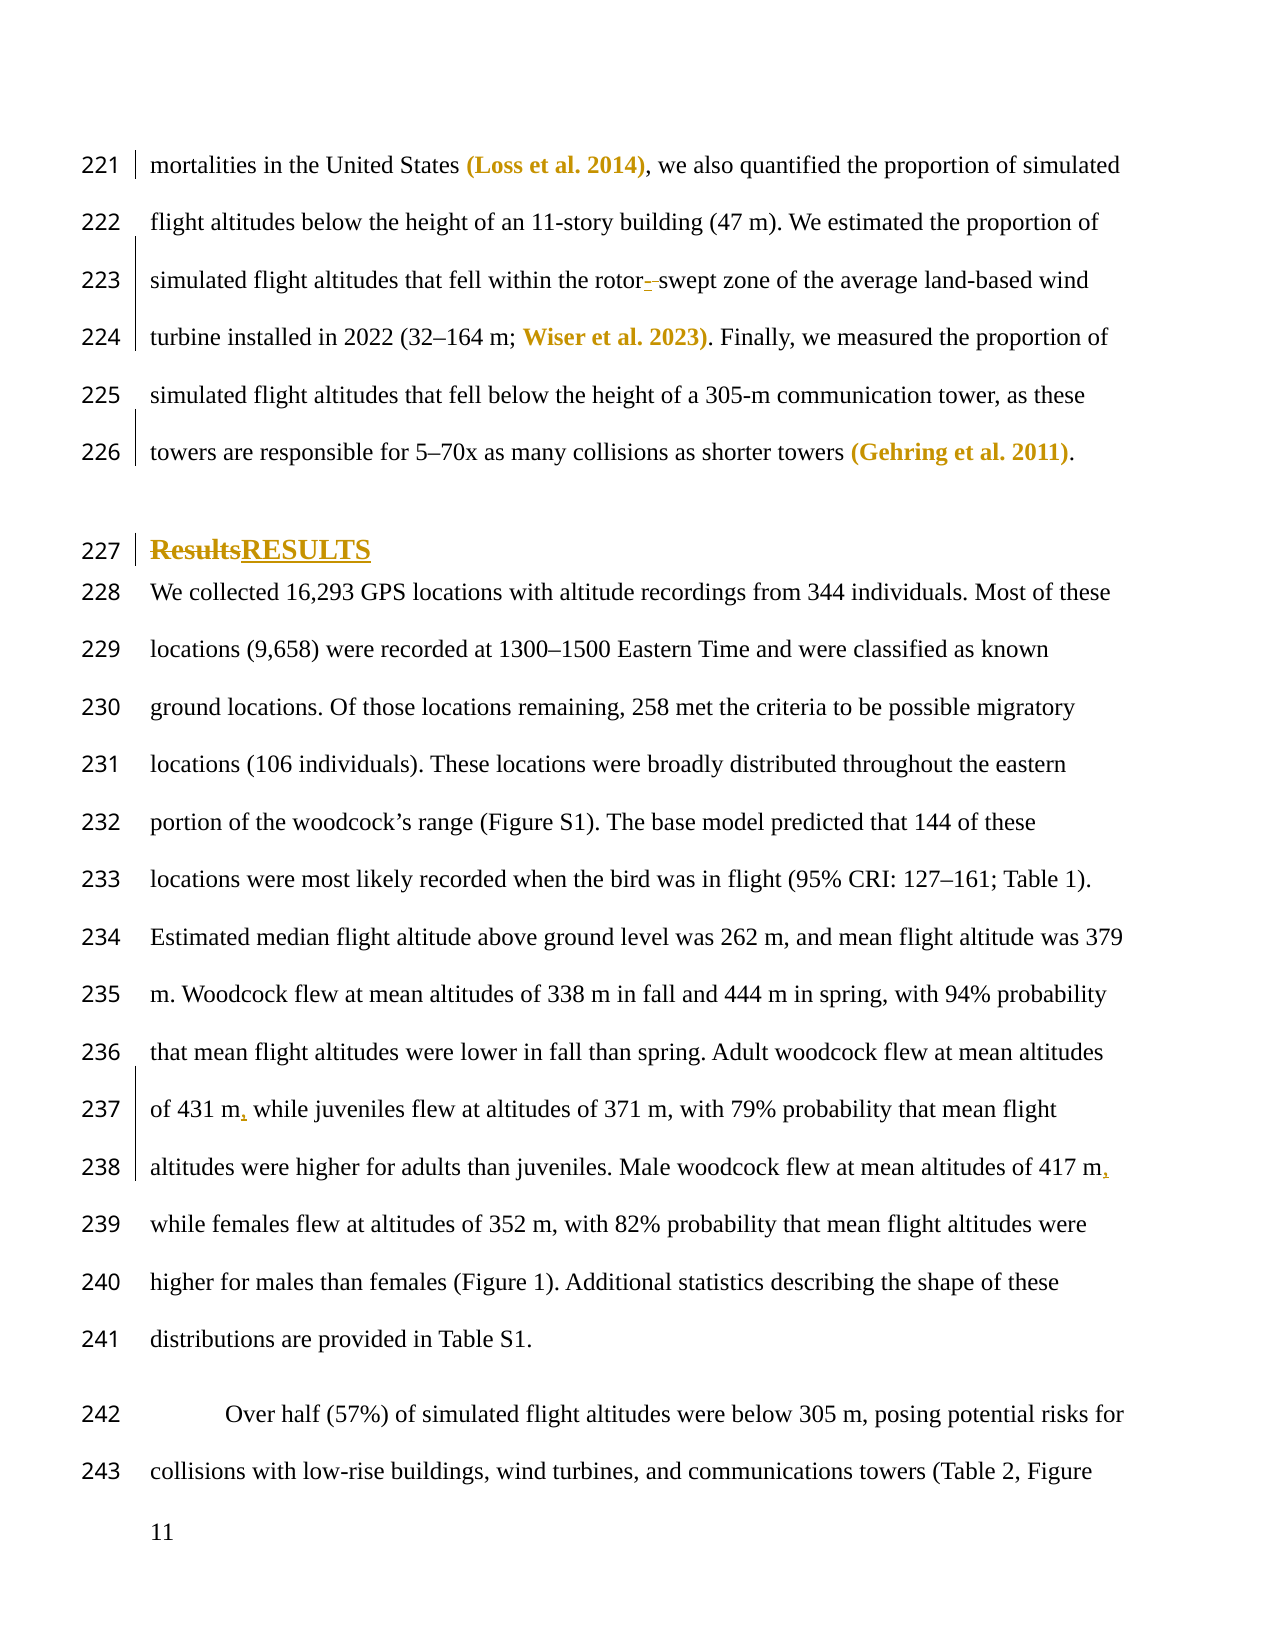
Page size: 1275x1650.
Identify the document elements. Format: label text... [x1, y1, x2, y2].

text We collected 16,293 GPS locations with altitude recordings from 344 individuals. Most of these locations (9,658) were recorded at 1300–1500 Eastern Time and were classified as known ground locations. Of those locations remaining, 258 met the criteria to be possible migratory locations (106 individuals). These locations were broadly distributed throughout the eastern portion of the woodcock’s range (Figure S1). The base model predicted that 144 of these locations were most likely recorded when the bird was in flight (95% CRI: 127–161; Table 1). Estimated median flight altitude above ground level was 262 m, and mean flight altitude was 379 m. Woodcock flew at mean altitudes of 338 m in fall and 444 m in spring, with 94% probability that mean flight altitudes were lower in fall than spring. Adult woodcock flew at mean altitudes of 431 m while juveniles flew at altitudes of 371 m, with 79% probability that mean flight altitudes were higher for adults than juveniles. Male woodcock flew at mean altitudes of 417 m while females flew at altitudes of 352 m, with 82% probability that mean flight altitudes were higher for males than females (Figure 1). Additional statistics describing the shape of these distributions are provided in Table S1. [150, 577, 1125, 1353]
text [150, 1399, 1125, 1485]
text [150, 150, 1125, 466]
